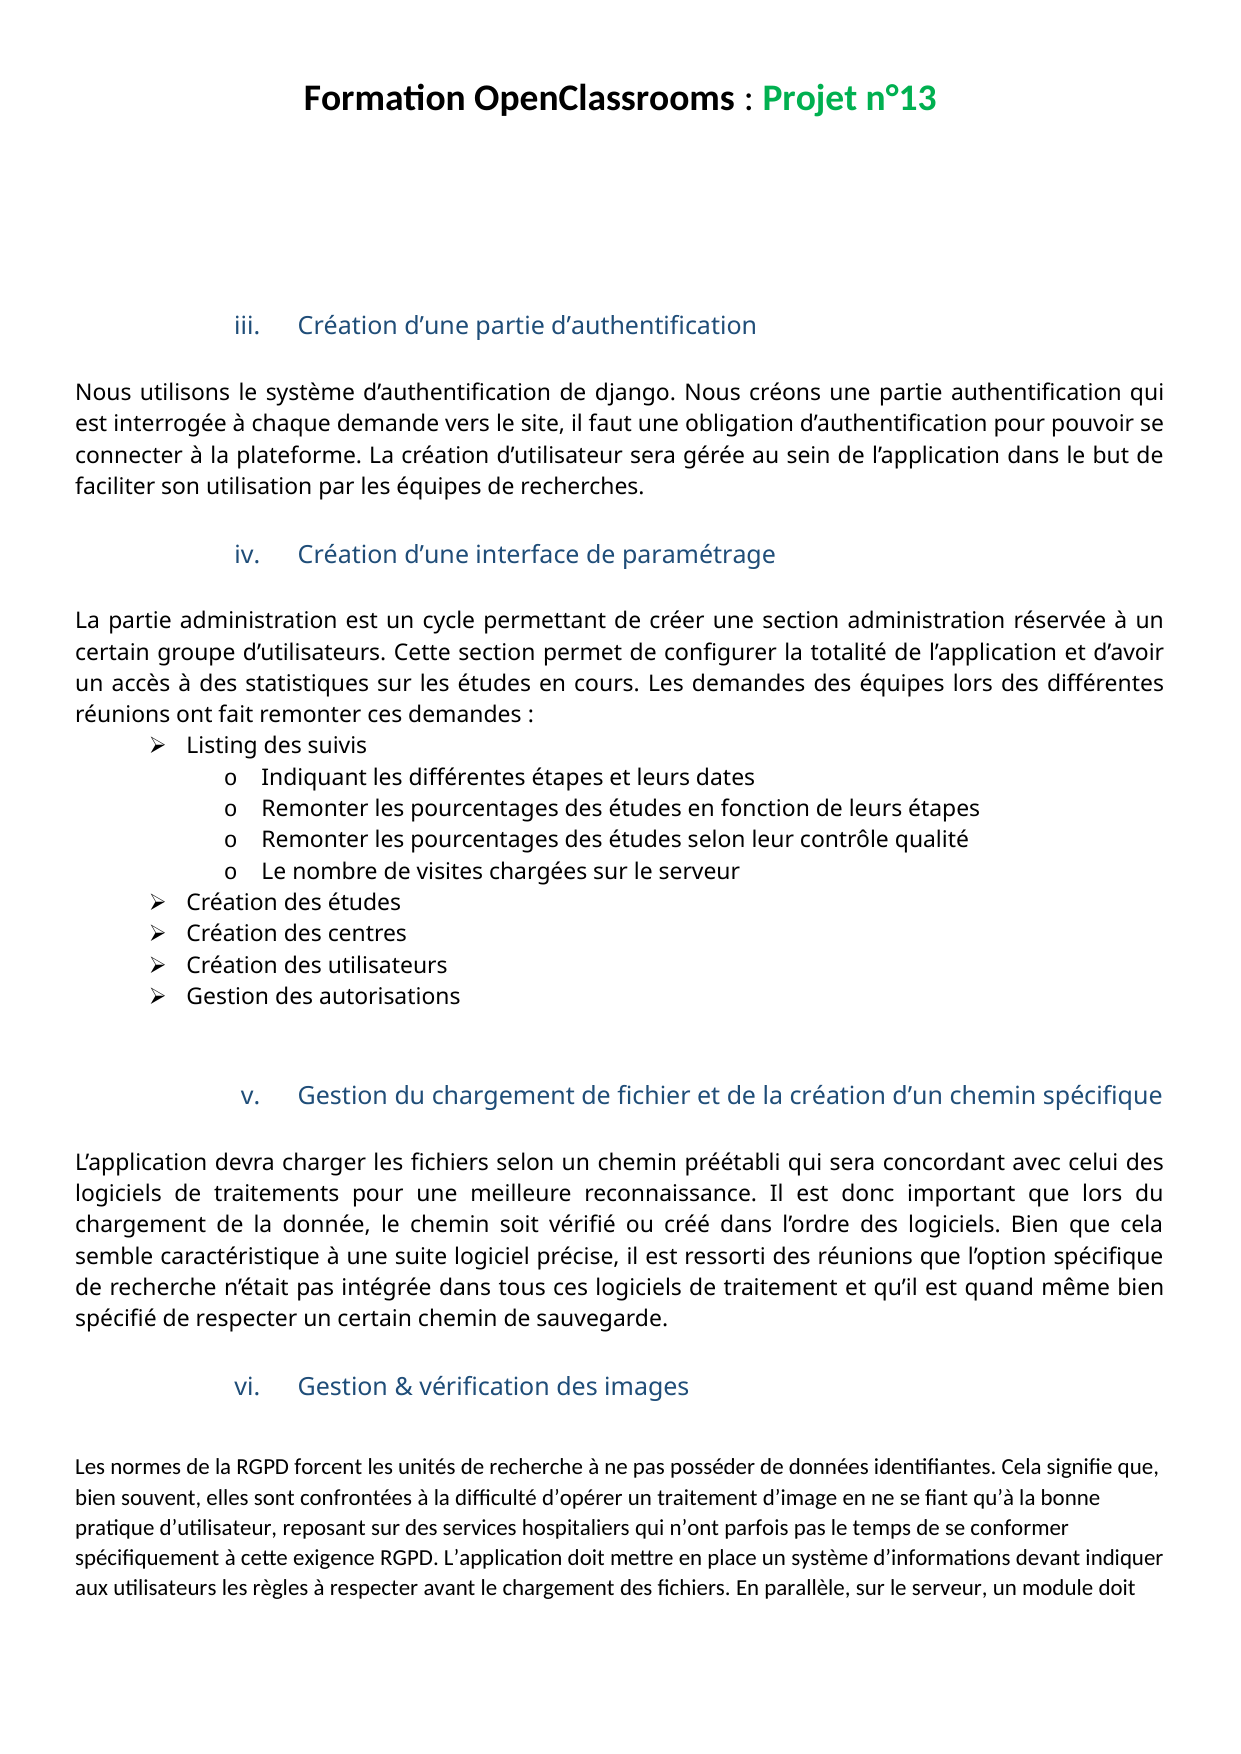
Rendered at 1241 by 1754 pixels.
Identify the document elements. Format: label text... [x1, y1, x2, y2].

list Remonter les pourcentages des études en fonction de leurs étapes [224, 792, 1165, 823]
list Création des utilisateurs [149, 949, 1165, 980]
subtitle Création d’une interface de paramétrage [260, 536, 1165, 571]
subtitle Création d’une partie d’authentification [260, 308, 1165, 342]
list Création des études [149, 886, 1165, 917]
text La partie administration est un cycle permettant de créer une section administration réservée à un certain groupe d’utilisateurs. Cette section permet de configurer la totalité de l’application et d’avoir un accès à des statistiques sur les études en cours. Les demandes des équipes lors des différentes réunions ont fait remonter ces demandes : [75, 604, 1165, 729]
subtitle Gestion & vérification des images [260, 1369, 1165, 1403]
list Listing des suivis [149, 729, 1165, 761]
text L’application devra charger les fichiers selon un chemin préétabli qui sera concordant avec celui des logiciels de traitements pour une meilleure reconnaissance. Il est donc important que lors du chargement de la donnée, le chemin soit vérifié ou créé dans l’ordre des logiciels. Bien que cela semble caractéristique à une suite logiciel précise, il est ressorti des réunions que l’option spécifique de recherche n’était pas intégrée dans tous ces logiciels de traitement et qu’il est quand même bien spécifié de respecter un certain chemin de sauvegarde. [75, 1146, 1165, 1333]
list Indiquant les différentes étapes et leurs dates [224, 761, 1165, 792]
list Création des centres [149, 917, 1165, 949]
list Le nombre de visites chargées sur le serveur [224, 855, 1165, 886]
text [75, 1452, 1165, 1601]
list Gestion des autorisations [149, 980, 1165, 1011]
text Nous utilisons le système d’authentification de django. Nous créons une partie authentification qui est interrogée à chaque demande vers le site, il faut une obligation d’authentification pour pouvoir se connecter à la plateforme. La création d’utilisateur sera gérée au sein de l’application dans le but de faciliter son utilisation par les équipes de recherches. [75, 376, 1165, 501]
subtitle Gestion du chargement de fichier et de la création d’un chemin spécifique [260, 1078, 1165, 1112]
list Remonter les pourcentages des études selon leur contrôle qualité [224, 823, 1165, 855]
